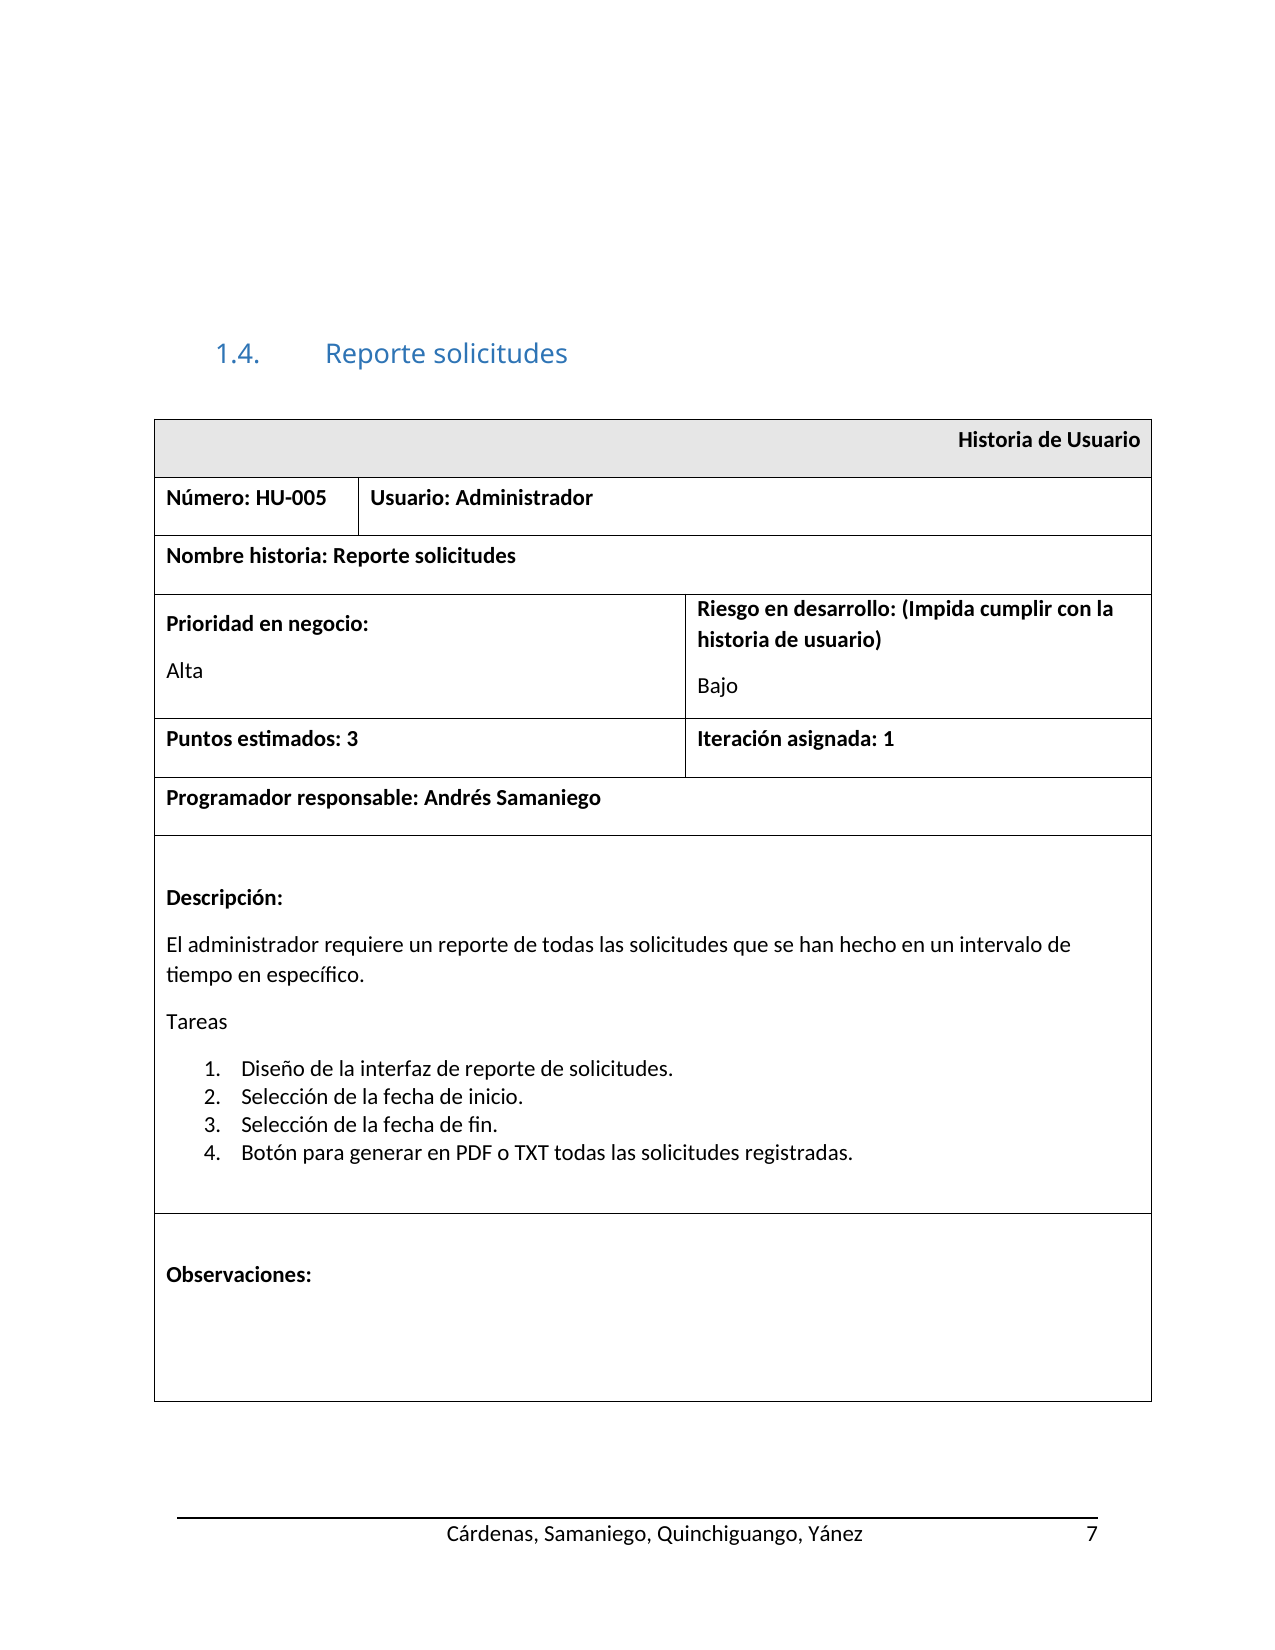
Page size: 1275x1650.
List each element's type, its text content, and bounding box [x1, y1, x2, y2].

table_cell Riesgo en desarrollo: (Impida cumplir con la historia de usuario) Bajo [686, 595, 1151, 718]
table_cell Prioridad en negocio: Alta [155, 595, 685, 718]
table_cell Iteración asignada: 1 [686, 719, 1151, 777]
table_cell Usuario: Administrador [359, 478, 1151, 535]
table_cell Nombre historia: Reporte solicitudes [155, 536, 1151, 593]
table_cell Descripción: El administrador requiere un reporte de todas las solicitudes que se han hecho en un intervalo de tiempo en específico. Tareas Diseño de la interfaz de reporte de solicitudes. Selección de la fecha de inicio. Selección de la fecha de fin. Botón para generar en PDF o TXT todas las solicitudes registradas. [155, 836, 1151, 1213]
table_header Historia de Usuario [155, 420, 1151, 477]
table_cell Puntos estimados: 3 [155, 719, 685, 777]
table_cell Programador responsable: Andrés Samaniego [155, 778, 1151, 835]
table_cell Número: HU-005 [155, 478, 358, 535]
subtitle Reporte solicitudes [215, 335, 1098, 372]
table_cell Observaciones: [155, 1214, 1151, 1401]
